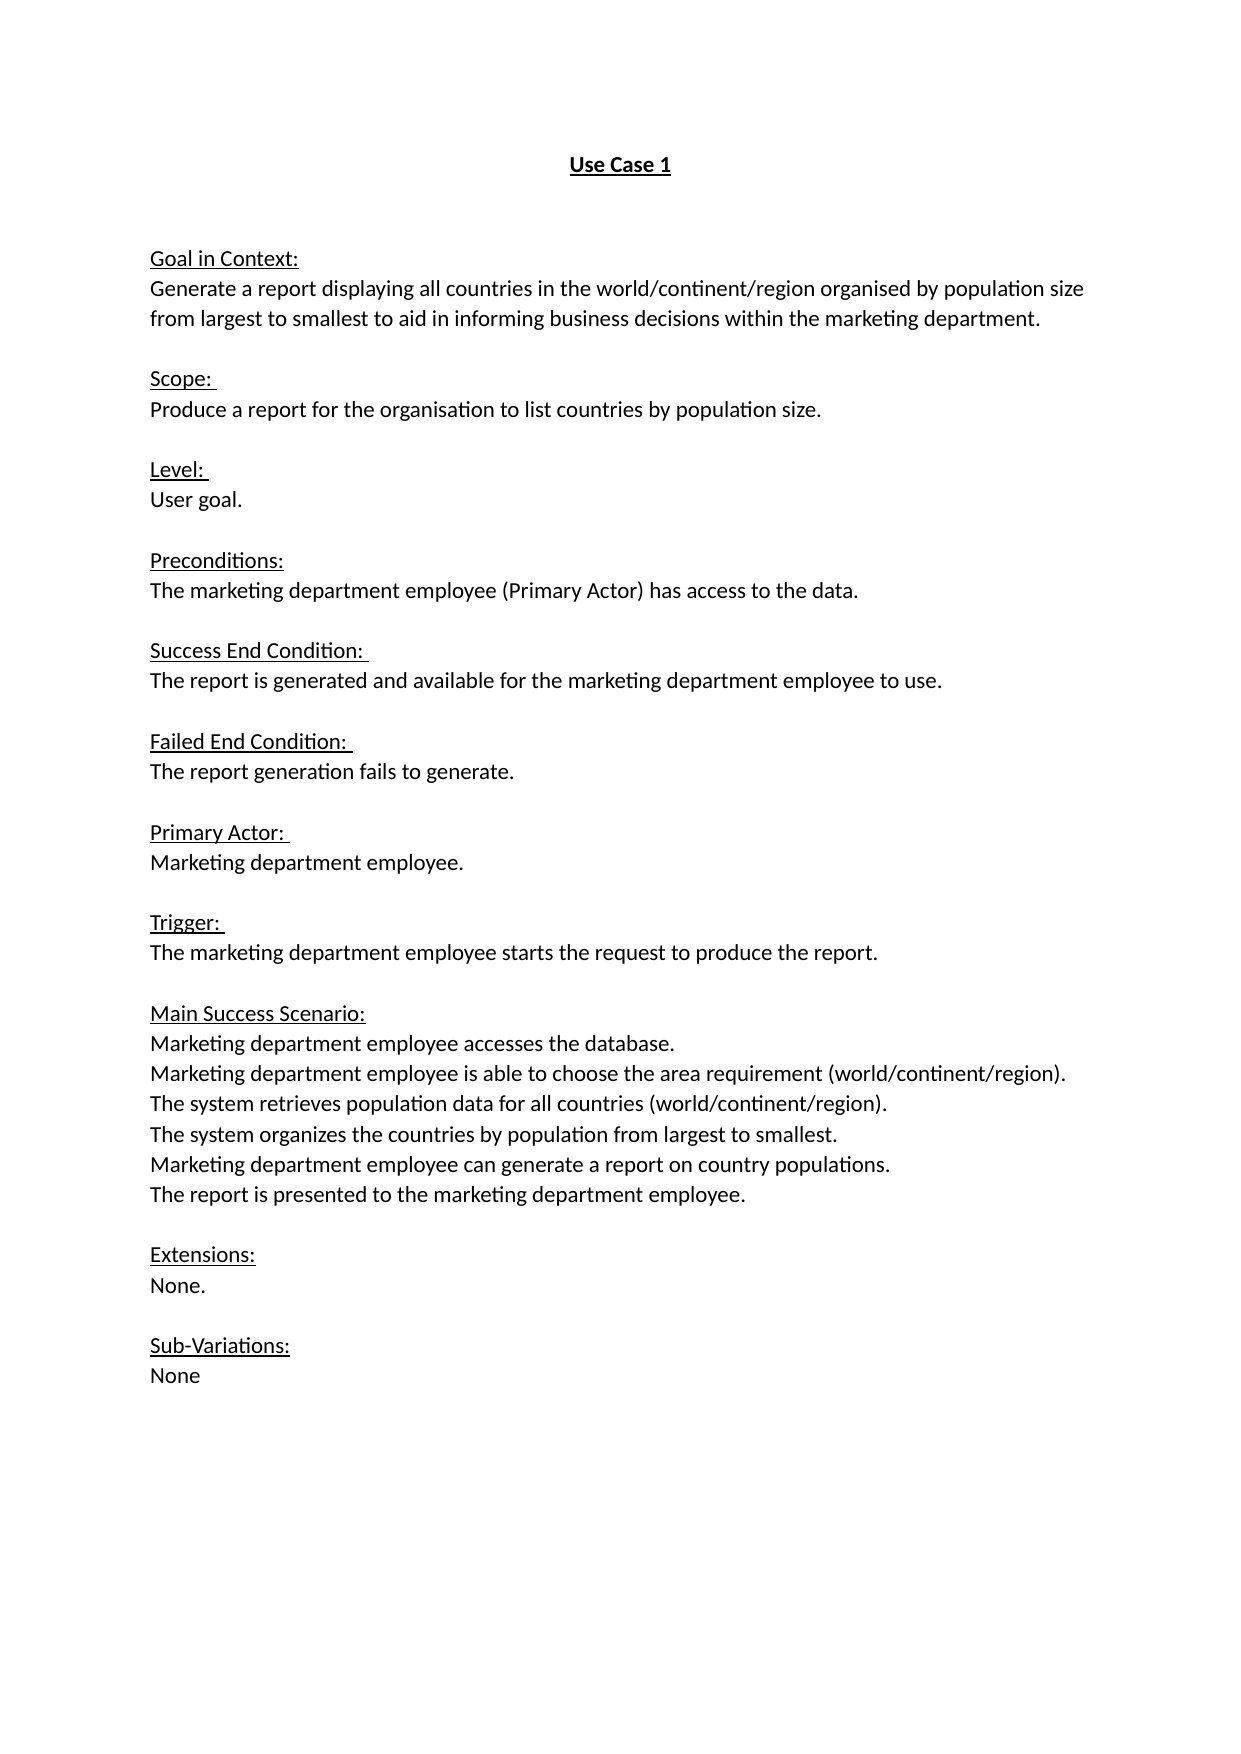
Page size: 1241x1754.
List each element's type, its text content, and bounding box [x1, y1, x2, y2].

text Failed End Condition: [150, 727, 1090, 755]
text Generate a report displaying all countries in the world/continent/region organised by population size from largest to smallest to aid in informing business decisions within the marketing department. [150, 274, 1090, 332]
text Produce a report for the organisation to list countries by population size. [150, 395, 1090, 423]
text Marketing department employee. [150, 848, 1090, 876]
text The system retrieves population data for all countries (world/continent/region). [150, 1089, 1090, 1118]
text Success End Condition: [150, 636, 1090, 664]
text Extensions: [150, 1241, 1090, 1269]
text Preconditions: [150, 546, 1090, 574]
text Sub-Variations: [150, 1331, 1090, 1359]
text Level: [150, 455, 1090, 483]
text Use Case 1 [150, 150, 1090, 178]
text The report generation fails to generate. [150, 757, 1090, 785]
text The marketing department employee (Primary Actor) has access to the data. [150, 576, 1090, 604]
text None. [150, 1271, 1090, 1299]
text Goal in Context: [150, 244, 1090, 272]
text The report is generated and available for the marketing department employee to use. [150, 667, 1090, 695]
text The marketing department employee starts the request to produce the report. [150, 938, 1090, 967]
text Main Success Scenario: [150, 999, 1090, 1027]
text Marketing department employee can generate a report on country populations. [150, 1150, 1090, 1178]
text Trigger: [150, 908, 1090, 936]
text The system organizes the countries by population from largest to smallest. [150, 1120, 1090, 1148]
text Primary Actor: [150, 818, 1090, 846]
text The report is presented to the marketing department employee. [150, 1180, 1090, 1208]
text None [150, 1361, 1090, 1389]
text Scope: [150, 364, 1090, 393]
text Marketing department employee is able to choose the area requirement (world/continent/region). [150, 1059, 1090, 1087]
text Marketing department employee accesses the database. [150, 1029, 1090, 1057]
text User goal. [150, 485, 1090, 513]
